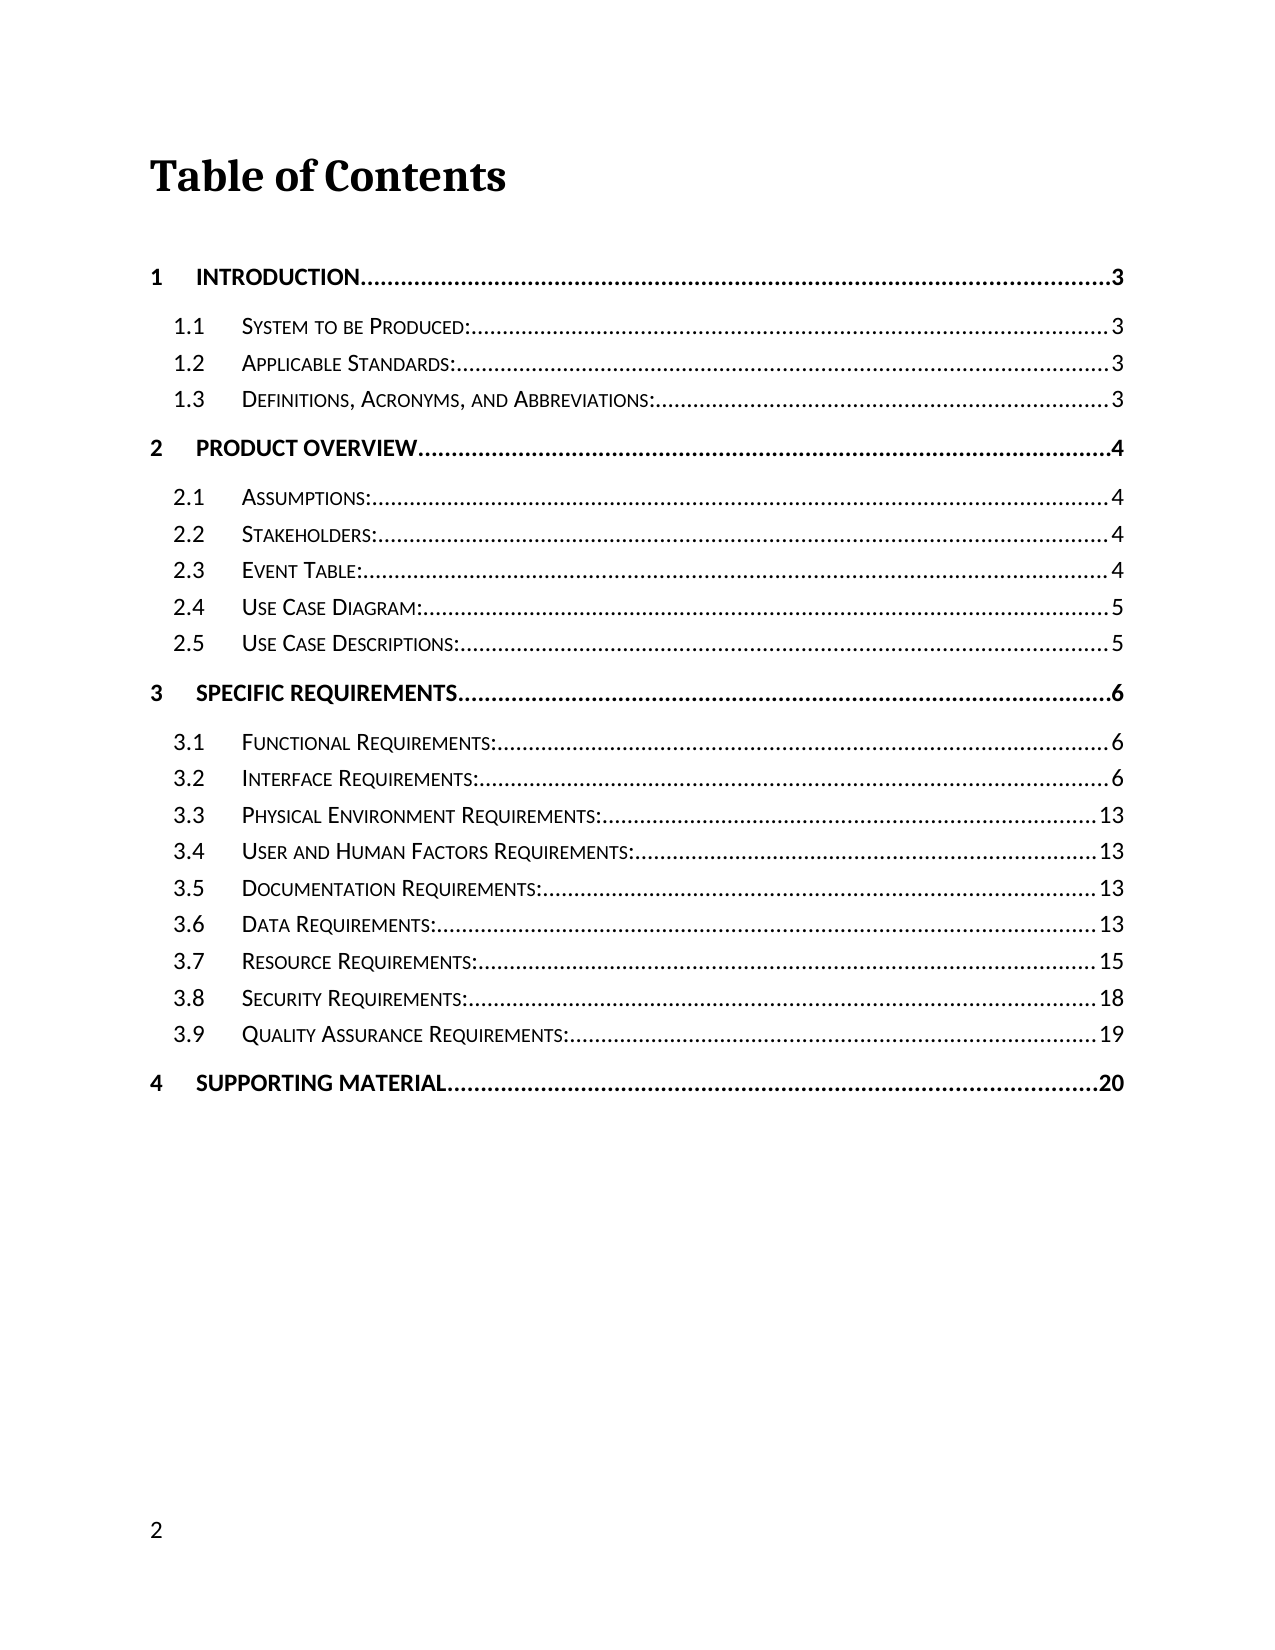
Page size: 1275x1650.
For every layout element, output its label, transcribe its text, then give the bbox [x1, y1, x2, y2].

text 3.3 Physical Environment Requirements: 13 [173, 799, 1125, 829]
text 1 Introduction 3 [150, 261, 1125, 292]
text 3.6 Data Requirements: 13 [173, 908, 1125, 939]
text 1.3 Definitions, Acronyms, and Abbreviations: 3 [173, 383, 1125, 414]
text Table of Contents [150, 150, 1125, 203]
text 3.5 Documentation Requirements: 13 [173, 872, 1125, 902]
text 4 Supporting Material 20 [150, 1067, 1125, 1098]
text 3.8 Security Requirements: 18 [173, 982, 1125, 1012]
text 2.1 Assumptions: 4 [173, 481, 1125, 512]
text 2.5 Use Case Descriptions: 5 [173, 628, 1125, 658]
text 1.2 Applicable Standards: 3 [173, 347, 1125, 377]
text 1.1 System to be Produced: 3 [173, 310, 1125, 341]
text 2.2 Stakeholders: 4 [173, 518, 1125, 548]
text 3.7 Resource Requirements: 15 [173, 945, 1125, 976]
text 3 Specific Requirements 6 [150, 677, 1125, 707]
text 2 Product Overview 4 [150, 432, 1125, 463]
text 2.4 Use Case Diagram: 5 [173, 591, 1125, 622]
text 3.9 Quality Assurance Requirements: 19 [173, 1018, 1125, 1049]
text 2.3 Event Table: 4 [173, 554, 1125, 585]
text 3.1 Functional Requirements: 6 [173, 726, 1125, 756]
text 3.2 Interface Requirements: 6 [173, 762, 1125, 793]
text 3.4 User and Human Factors Requirements: 13 [173, 835, 1125, 866]
